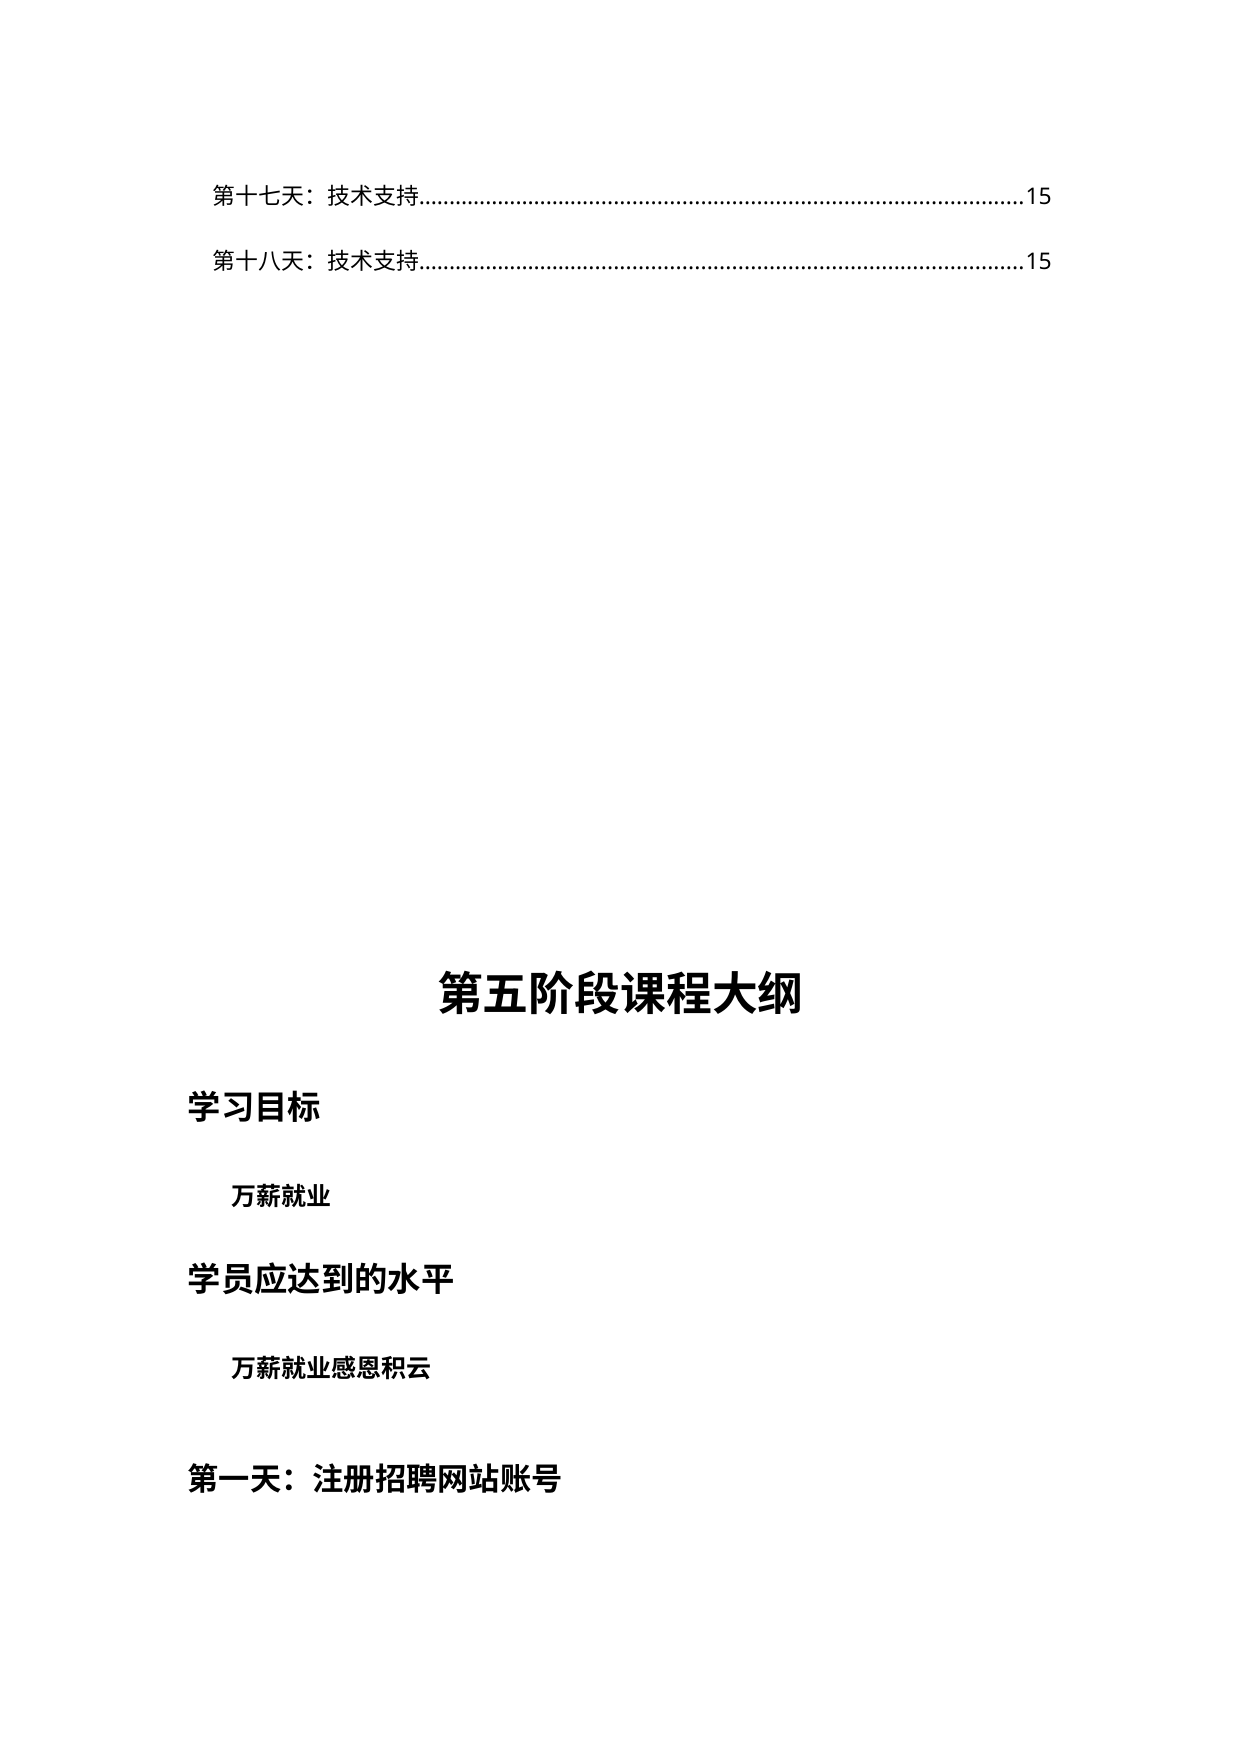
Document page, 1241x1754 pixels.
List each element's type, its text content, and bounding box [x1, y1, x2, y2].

subtitle 第一天：注册招聘网站账号 [187, 1444, 1053, 1509]
subtitle 万薪就业感恩积云 [187, 1334, 1053, 1399]
subtitle 第五阶段课程大纲 [187, 942, 1053, 1039]
subtitle 学员应达到的水平 [187, 1245, 1053, 1310]
subtitle 万薪就业 [231, 1162, 1053, 1227]
subtitle 学习目标 [187, 1073, 1053, 1138]
